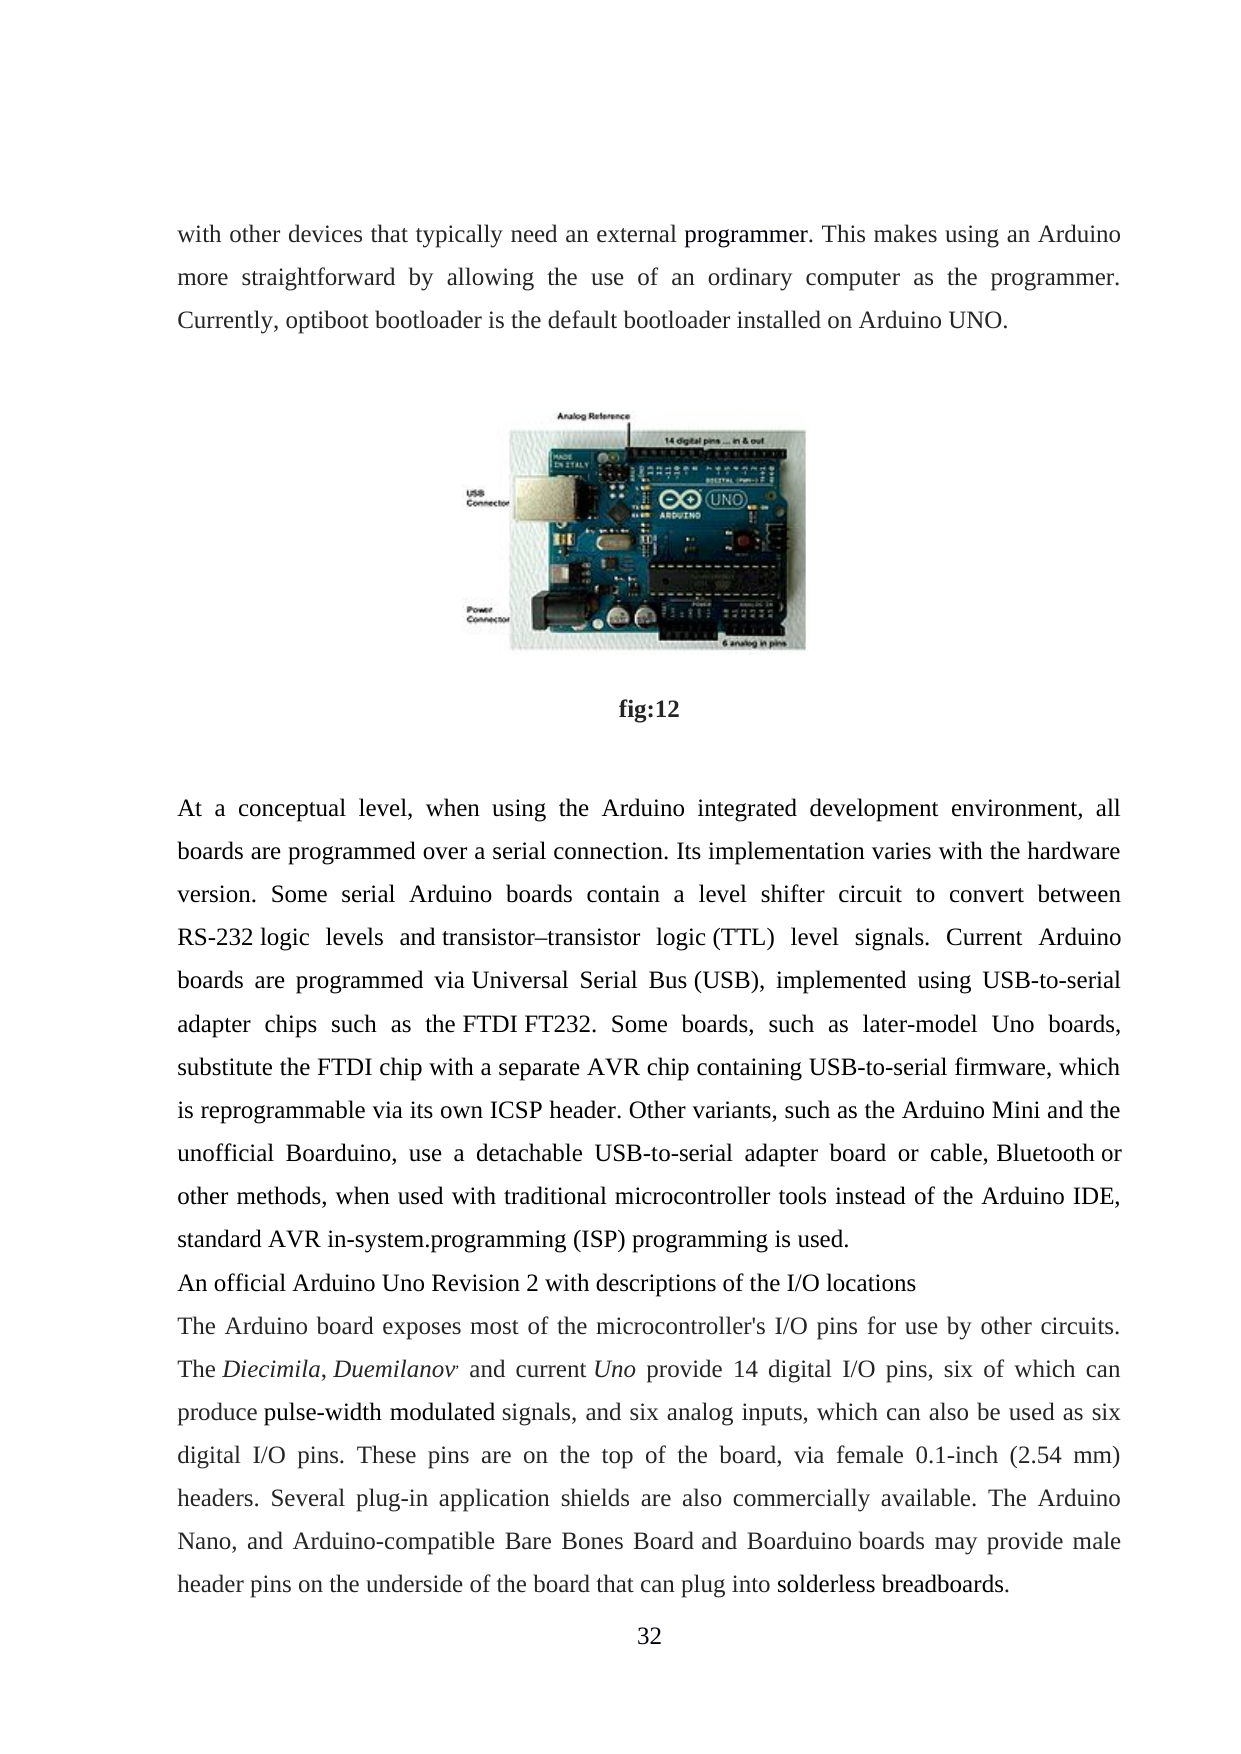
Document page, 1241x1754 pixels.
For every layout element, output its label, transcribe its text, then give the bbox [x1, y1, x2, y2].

picture [461, 410, 806, 655]
text fig:12 [177, 694, 1122, 723]
text At a conceptual level, when using the Arduino integrated development environment, all boards are programmed over a serial connection. Its implementation varies with the hardware version. Some serial Arduino boards contain a level shifter circuit to convert between RS-232 logic levels and transistor–transistor logic (TTL) level signals. Current Arduino boards are programmed via Universal Serial Bus (USB), implemented using USB-to-serial adapter chips such as the FTDI FT232. Some boards, such as later-model Uno boards, substitute the FTDI chip with a separate AVR chip containing USB-to-serial firmware, which is reprogrammable via its own ICSP header. Other variants, such as the Arduino Mini and the unofficial Boarduino, use a detachable USB-to-serial adapter board or cable, Bluetooth or other methods, when used with traditional microcontroller tools instead of the Arduino IDE, standard.AVR in-system.programming (ISP).programming.is.used. An official Arduino Uno Revision 2 with descriptions of the I/O locations [177, 793, 1122, 1296]
text The Arduino board exposes most of the microcontroller's I/O pins for use by other circuits. The Diecimila, Duemilanov, and current Uno provide 14 digital I/O pins, six of which can produce pulse-width modulated signals, and six analog inputs, which can also be used as six digital I/O pins. These pins are on the top of the board, via female 0.1-inch (2.54 mm) headers. Several plug-in application shields are also commercially available. The Arduino Nano, and Arduino-compatible Bare Bones Board and Boarduino boards may provide male header pins on the underside of the board that can plug into solderless breadboards. [177, 1311, 1122, 1598]
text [177, 219, 1122, 334]
